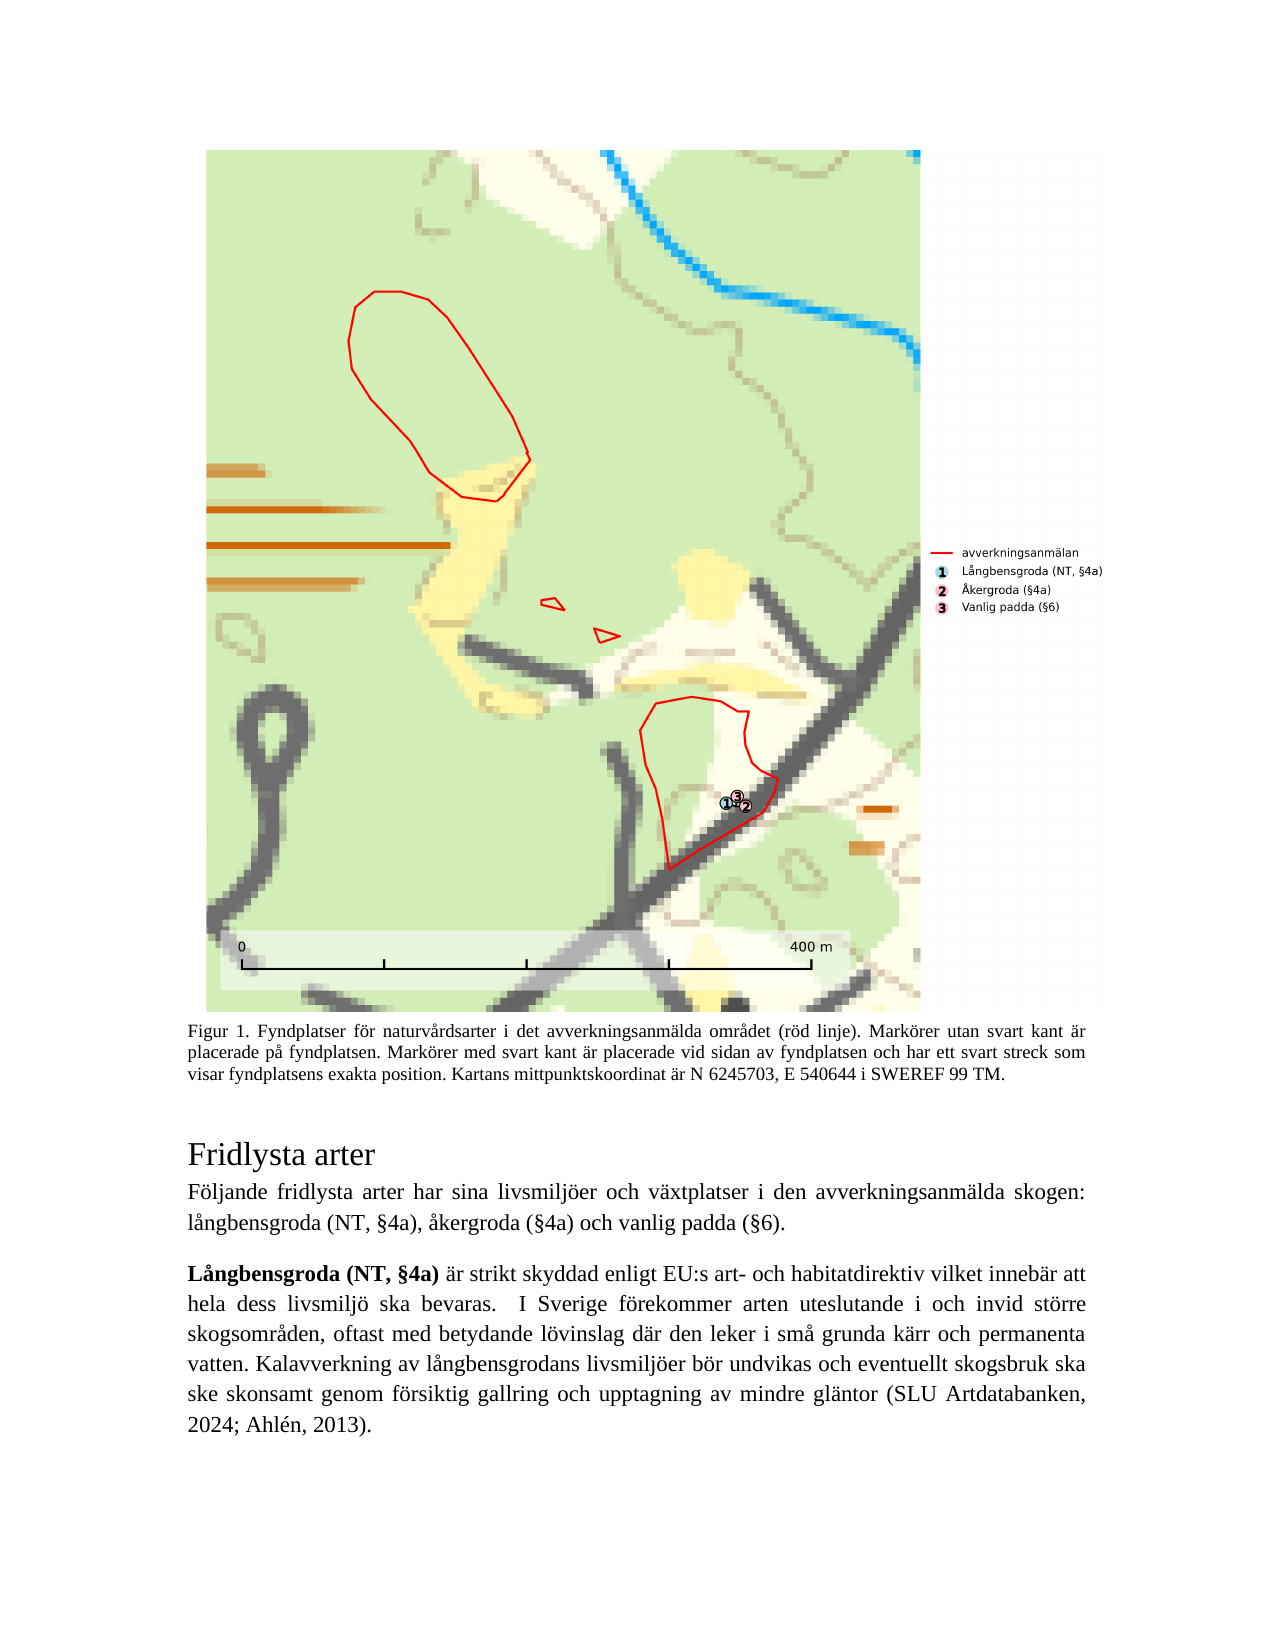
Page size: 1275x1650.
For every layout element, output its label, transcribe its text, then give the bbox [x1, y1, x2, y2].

text Långbensgroda (NT, §4a) är strikt skyddad enligt EU:s art- och habitatdirektiv vilket innebär att hela dess livsmiljö ska bevaras. I Sverige förekommer arten uteslutande i och invid större skogsområden, oftast med betydande lövinslag där den leker i små grunda kärr och permanenta vatten. Kalavverkning av långbensgrodans livsmiljöer bör undvikas och eventuellt skogsbruk ska ske skonsamt genom försiktig gallring och upptagning av mindre gläntor (SLU Artdatabanken, 2024; Ahlén, 2013). [187, 1259, 1087, 1437]
picture [206, 150, 1107, 1012]
subtitle Fridlysta arter [187, 1134, 1087, 1173]
text Figur 1. Fyndplatser för naturvårdsarter i det avverkningsanmälda området (röd linje). Markörer utan svart kant är placerade på fyndplatsen. Markörer med svart kant är placerade vid sidan av fyndplatsen och har ett svart streck som visar fyndplatsens exakta position. Kartans mittpunktskoordinat är N 6245703, E 540644 i SWEREF 99 TM. [187, 1019, 1087, 1084]
text Följande fridlysta arter har sina livsmiljöer och växtplatser i den avverkningsanmälda skogen: långbensgroda (NT, §4a), åkergroda (§4a) och vanlig padda (§6). [187, 1178, 1087, 1235]
